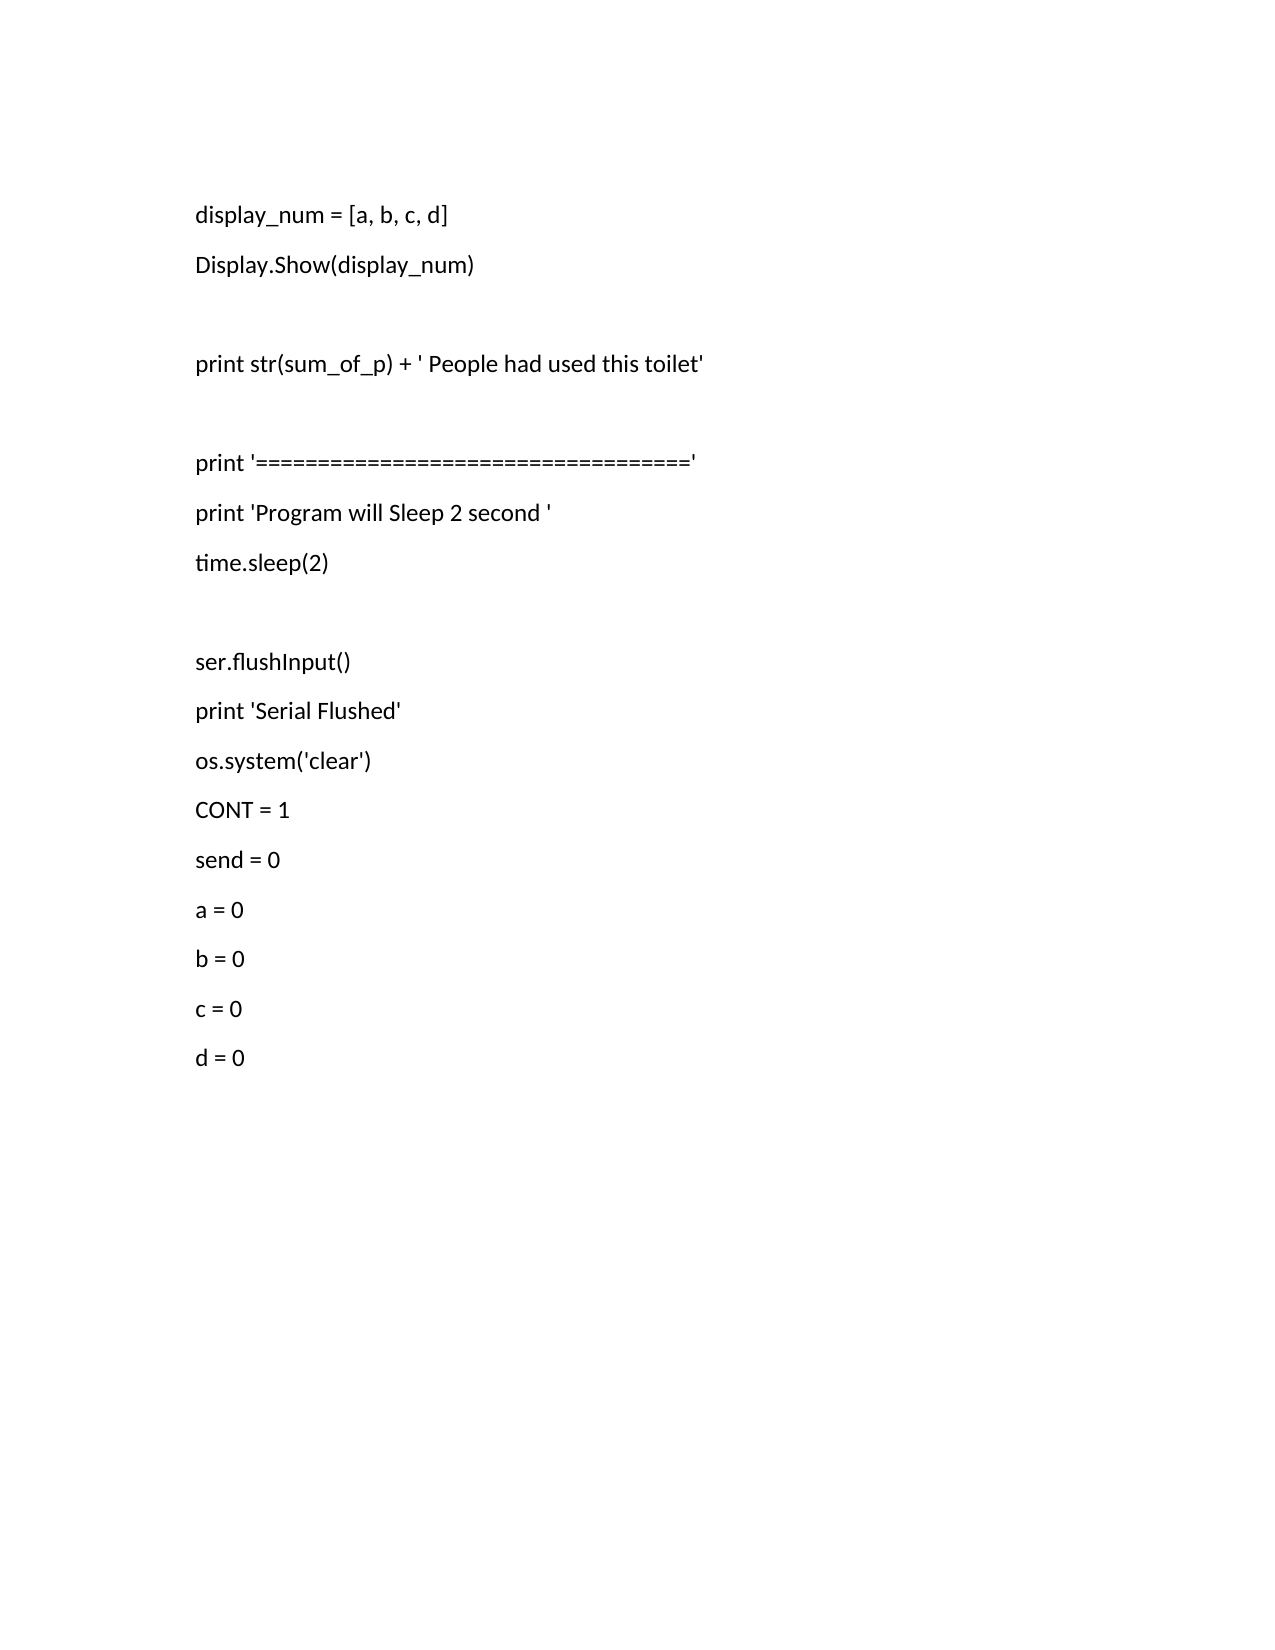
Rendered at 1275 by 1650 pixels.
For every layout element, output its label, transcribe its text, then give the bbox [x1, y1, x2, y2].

text a = 0 [150, 894, 1125, 924]
text print str(sum_of_p) + ' People had used this toilet' [150, 348, 1125, 379]
text d = 0 [150, 1042, 1125, 1073]
text print 'Program will Sleep 2 second ' [150, 497, 1125, 528]
text Display.Show(display_num) [150, 249, 1125, 280]
text ser.flushInput() [150, 646, 1125, 676]
text display_num = [a, b, c, d] [150, 199, 1125, 230]
text c = 0 [150, 993, 1125, 1023]
text os.system('clear') [150, 745, 1125, 776]
text send = 0 [150, 844, 1125, 875]
text print 'Serial Flushed' [150, 695, 1125, 726]
text b = 0 [150, 943, 1125, 974]
text CONT = 1 [150, 794, 1125, 825]
text print '===================================' [150, 447, 1125, 478]
text time.sleep(2) [150, 547, 1125, 577]
